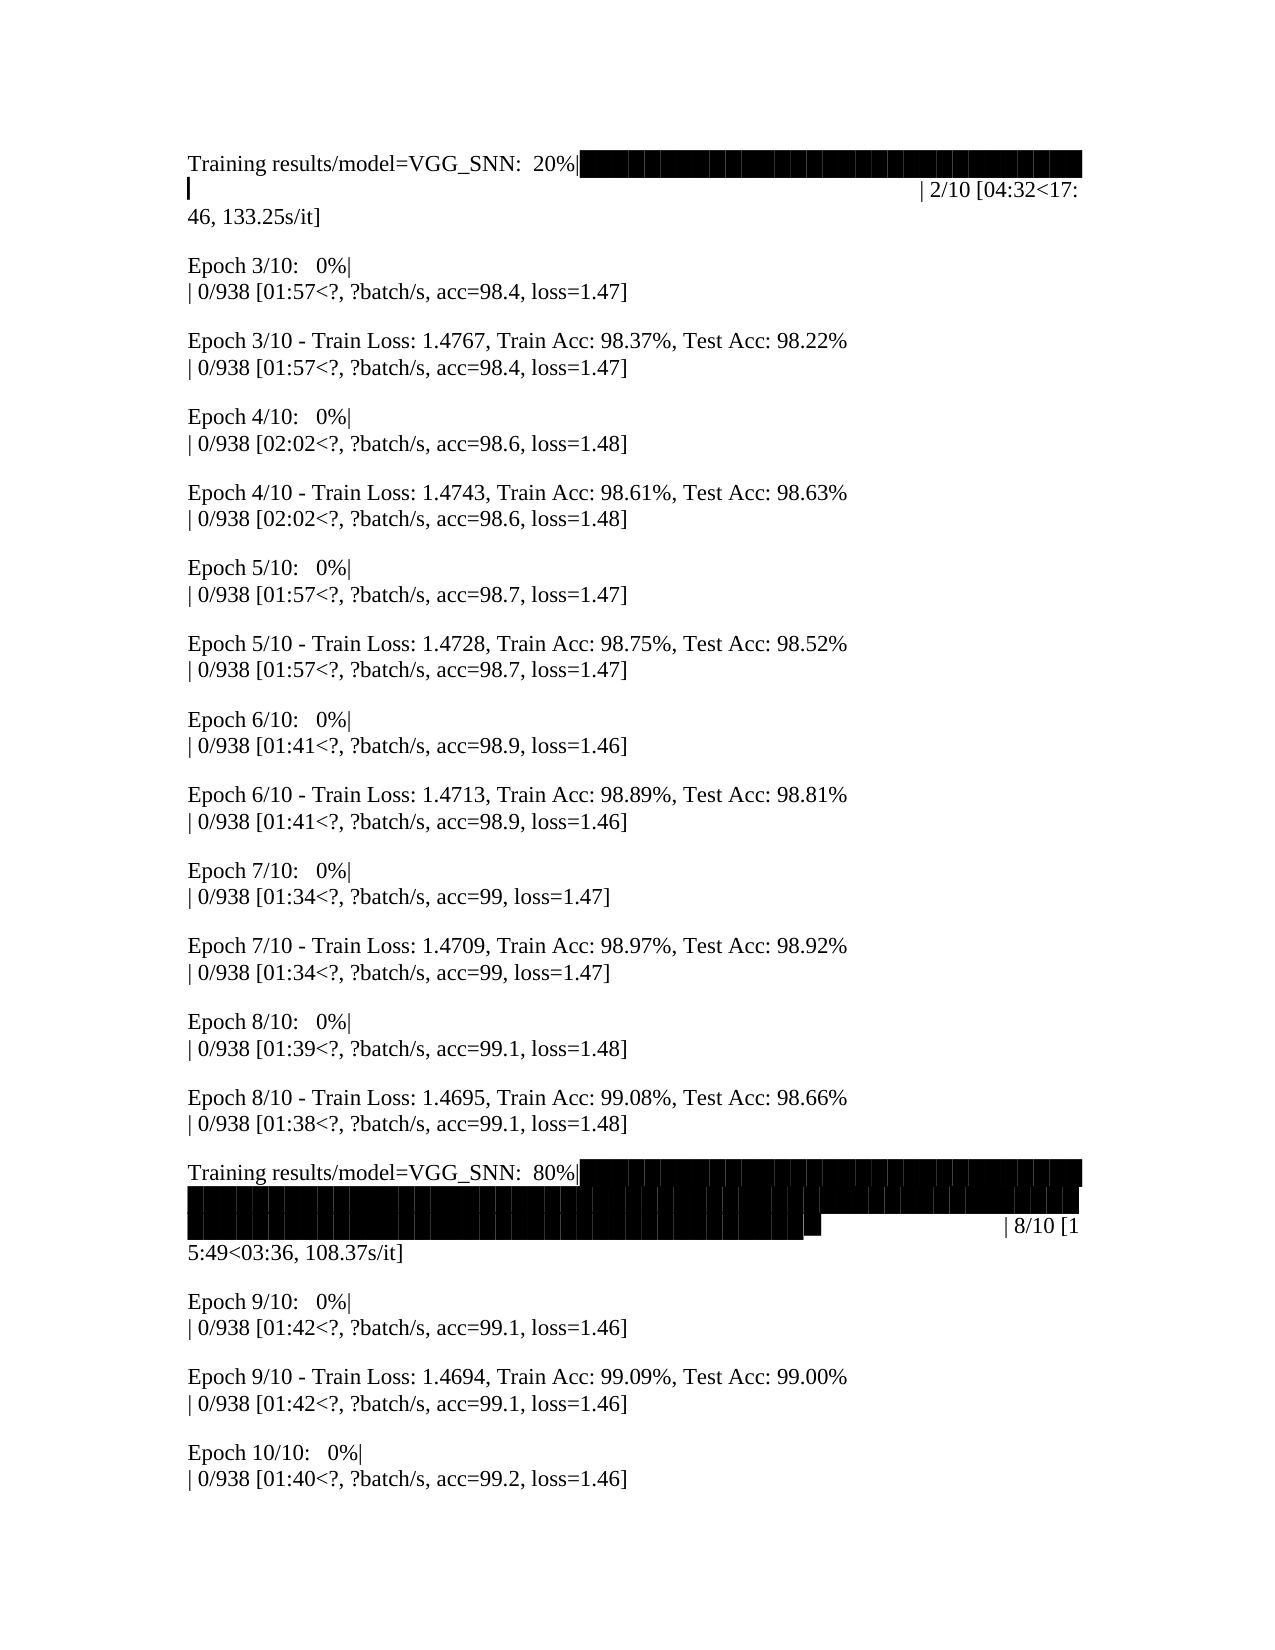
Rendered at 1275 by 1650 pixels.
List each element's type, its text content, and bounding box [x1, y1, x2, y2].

text Epoch 3/10: 0%| | 0/938 [01:57<?, ?batch/s, acc=98.4, loss=1.47] [187, 252, 1087, 305]
text Epoch 9/10: 0%| | 0/938 [01:42<?, ?batch/s, acc=99.1, loss=1.46] [187, 1288, 1087, 1341]
text Training results/model=VGG_SNN: 20%|███████████████████████████████▏ | 2/10 [04:32<17:46, 133.25s/it] [187, 150, 1087, 229]
text Epoch 10/10: 0%| | 0/938 [01:40<?, ?batch/s, acc=99.2, loss=1.46] [187, 1439, 1087, 1492]
text Epoch 5/10 - Train Loss: 1.4728, Train Acc: 98.75%, Test Acc: 98.52% | 0/938 [01:57<?, ?batch/s, acc=98.7, loss=1.47] [187, 630, 1087, 683]
text Epoch 8/10 - Train Loss: 1.4695, Train Acc: 99.08%, Test Acc: 98.66% | 0/938 [01:38<?, ?batch/s, acc=99.1, loss=1.48] [187, 1084, 1087, 1137]
text Epoch 6/10 - Train Loss: 1.4713, Train Acc: 98.89%, Test Acc: 98.81% | 0/938 [01:41<?, ?batch/s, acc=98.9, loss=1.46] [187, 781, 1087, 834]
text Epoch 7/10 - Train Loss: 1.4709, Train Acc: 98.97%, Test Acc: 98.92% | 0/938 [01:34<?, ?batch/s, acc=99, loss=1.47] [187, 933, 1087, 985]
text Epoch 9/10 - Train Loss: 1.4694, Train Acc: 99.09%, Test Acc: 99.00% | 0/938 [01:42<?, ?batch/s, acc=99.1, loss=1.46] [187, 1363, 1087, 1416]
text Epoch 3/10 - Train Loss: 1.4767, Train Acc: 98.37%, Test Acc: 98.22% | 0/938 [01:57<?, ?batch/s, acc=98.4, loss=1.47] [187, 328, 1087, 380]
text Epoch 8/10: 0%| | 0/938 [01:39<?, ?batch/s, acc=99.1, loss=1.48] [187, 1008, 1087, 1061]
text Training results/model=VGG_SNN: 80%|████████████████████████████████████████████████████████████████████████████████████████████████████████████████████████████▊ | 8/10 [15:49<03:36, 108.37s/it] [187, 1159, 1087, 1265]
text Epoch 4/10 - Train Loss: 1.4743, Train Acc: 98.61%, Test Acc: 98.63% | 0/938 [02:02<?, ?batch/s, acc=98.6, loss=1.48] [187, 479, 1087, 532]
text Epoch 4/10: 0%| | 0/938 [02:02<?, ?batch/s, acc=98.6, loss=1.48] [187, 403, 1087, 456]
text Epoch 6/10: 0%| | 0/938 [01:41<?, ?batch/s, acc=98.9, loss=1.46] [187, 706, 1087, 758]
text Epoch 7/10: 0%| | 0/938 [01:34<?, ?batch/s, acc=99, loss=1.47] [187, 857, 1087, 910]
text Epoch 5/10: 0%| | 0/938 [01:57<?, ?batch/s, acc=98.7, loss=1.47] [187, 554, 1087, 607]
